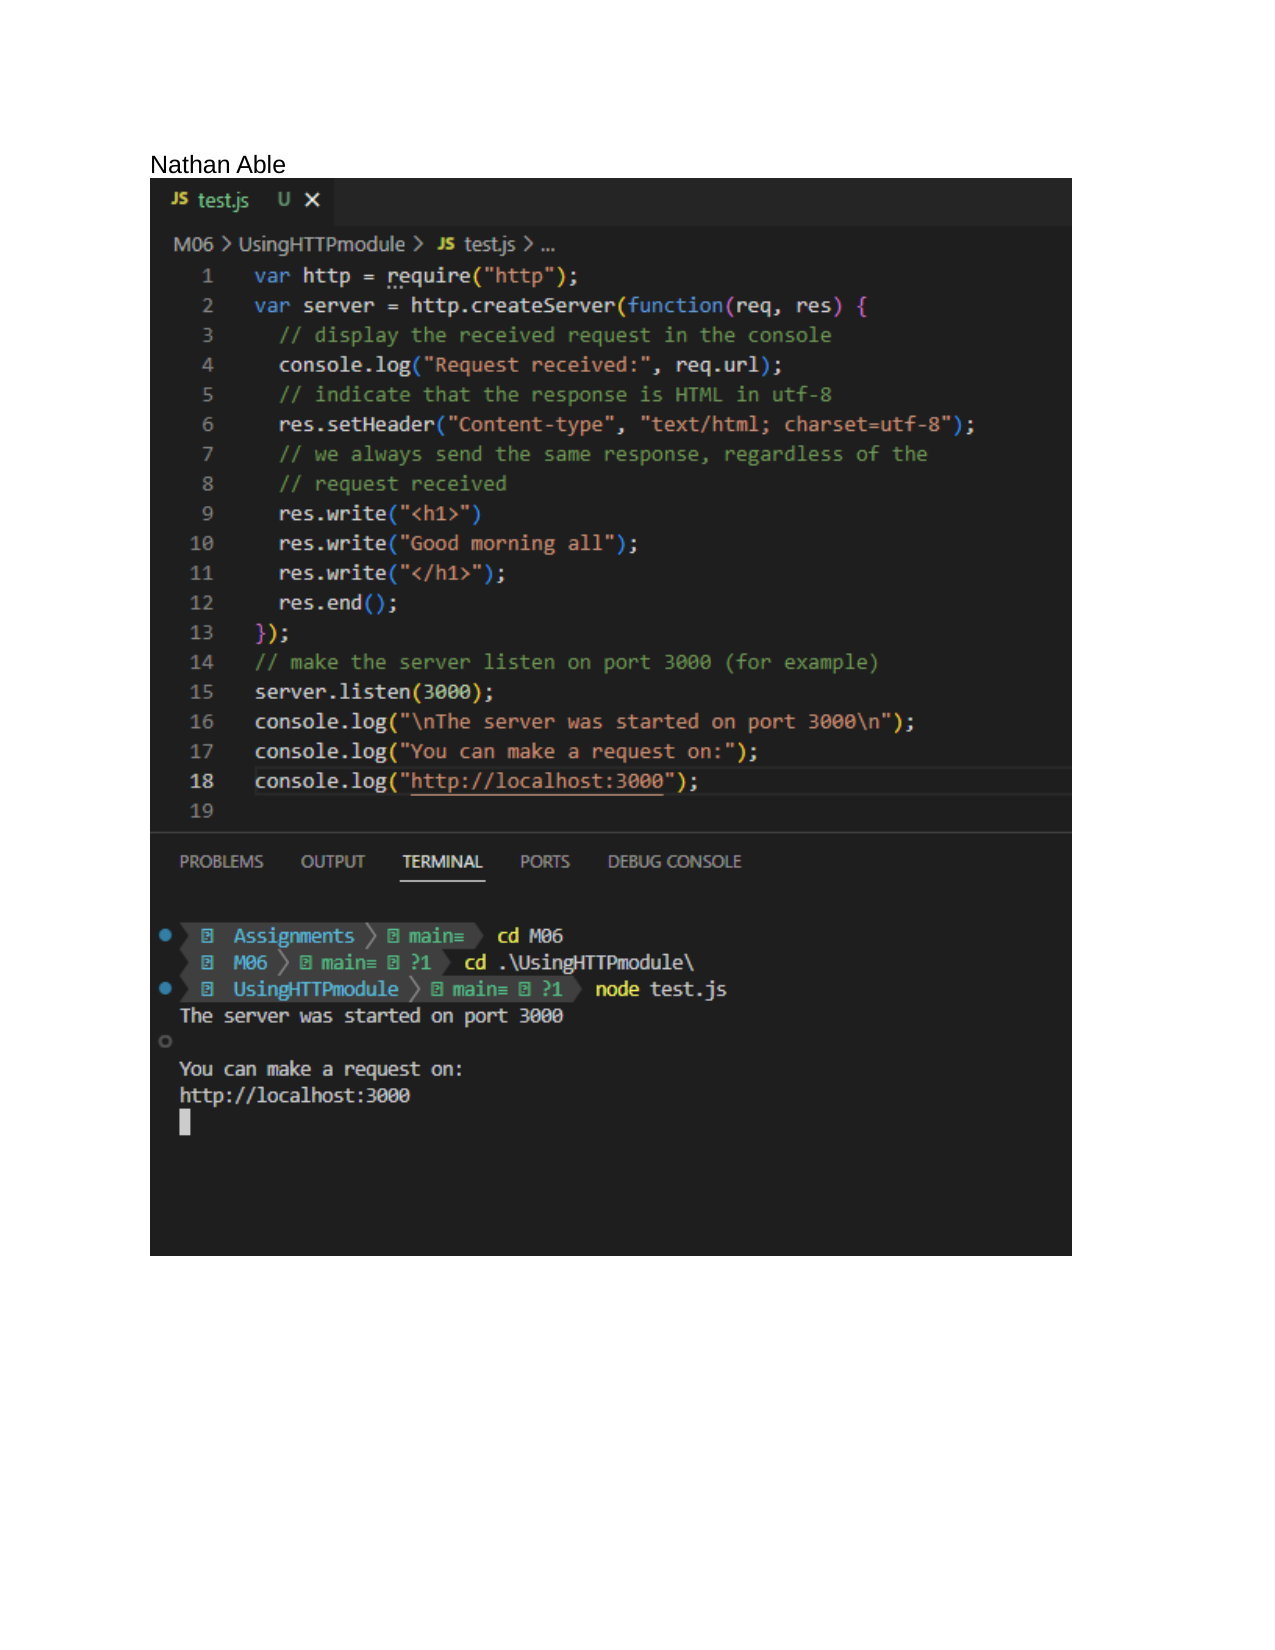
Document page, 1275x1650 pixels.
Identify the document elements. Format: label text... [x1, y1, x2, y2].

picture [150, 178, 1072, 1256]
text Nathan Able [150, 150, 1125, 179]
